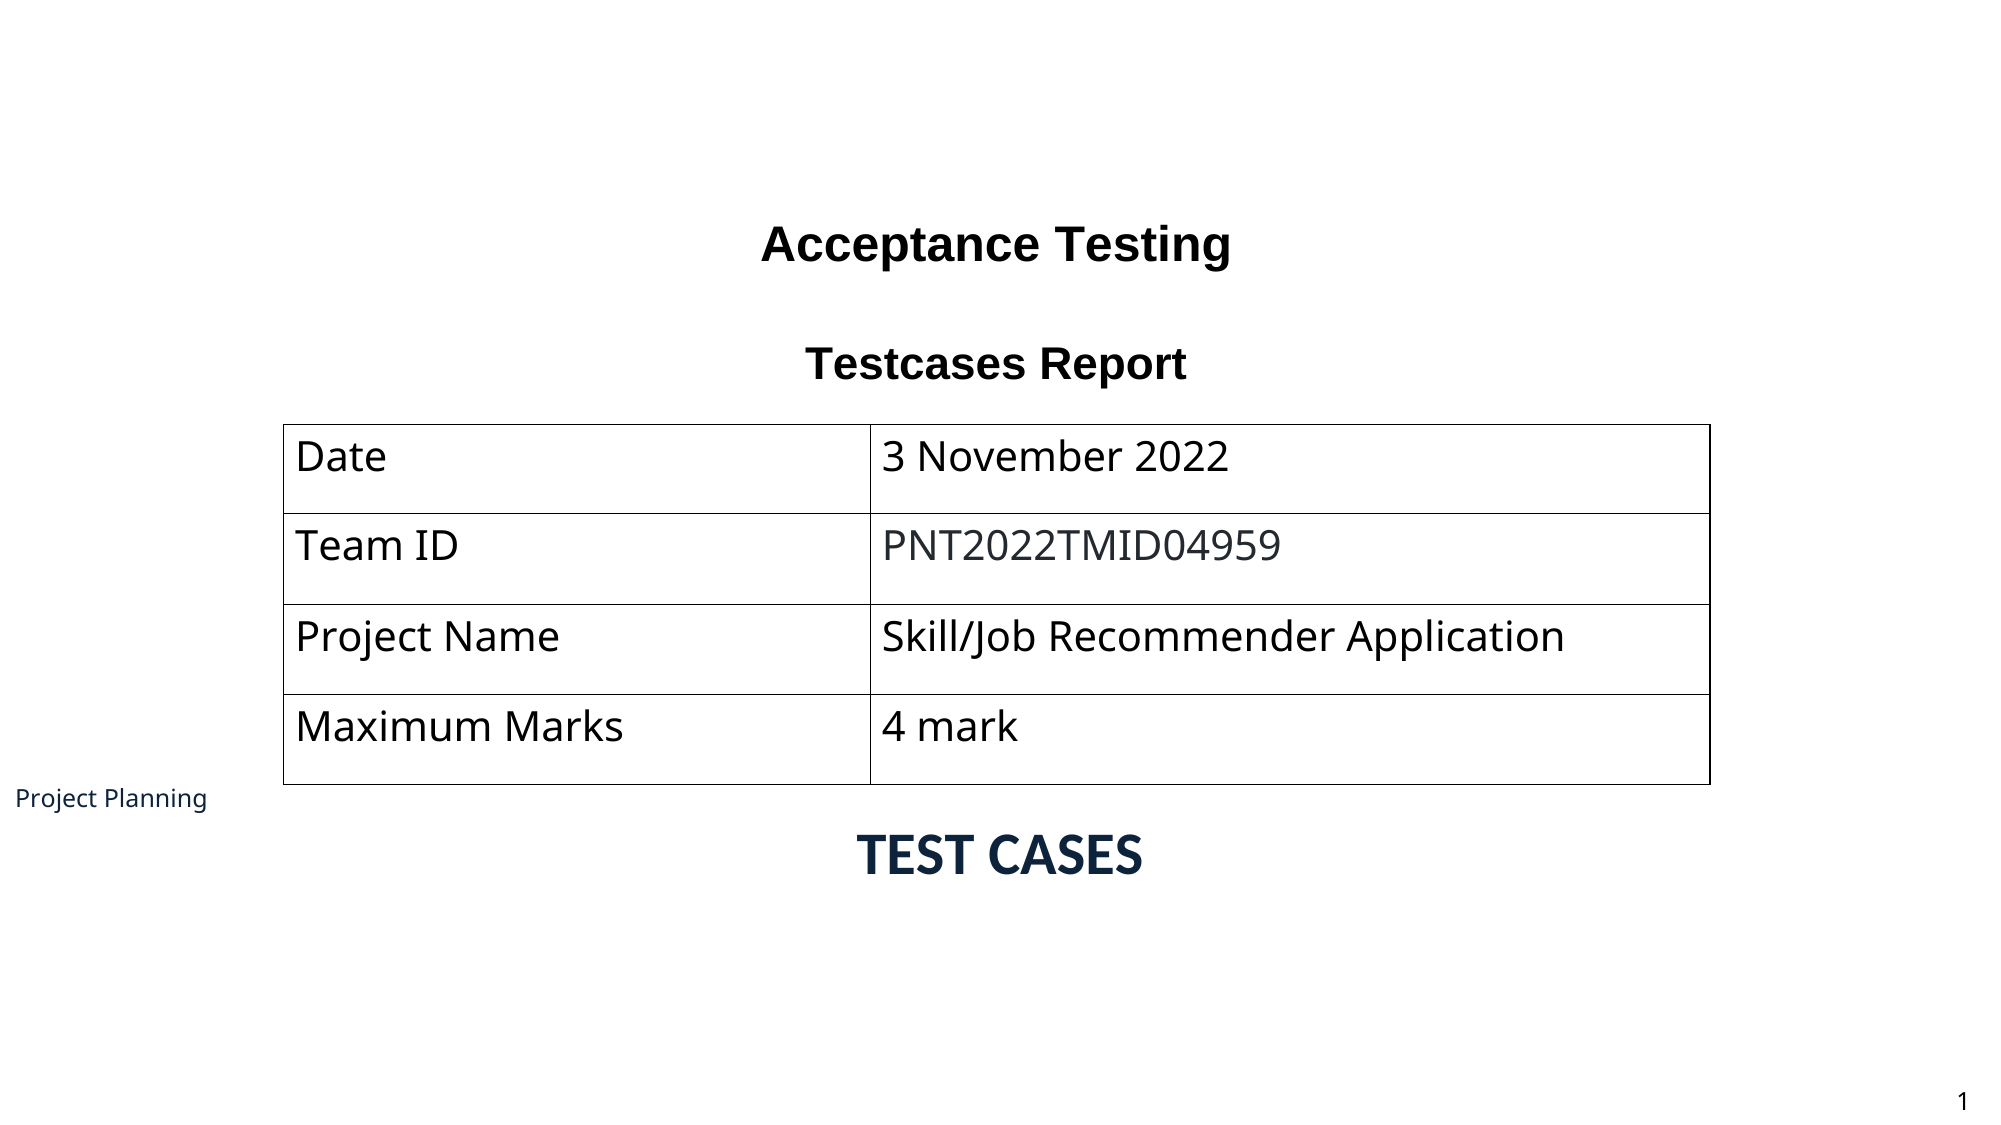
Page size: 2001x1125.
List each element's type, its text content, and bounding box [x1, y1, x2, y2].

table_cell Project Name [284, 605, 870, 694]
text Project Planning [15, 785, 208, 813]
text Testcases Report [757, 336, 1234, 389]
table_cell Skill/Job Recommender Application [871, 605, 1709, 694]
table_cell 4 mark [871, 695, 1709, 784]
table_cell PNT2022TMID04959 [871, 514, 1709, 604]
title TEST CASES [856, 816, 1985, 889]
text Acceptance Testing [757, 214, 1234, 271]
table_header 3 November 2022 [871, 425, 1709, 513]
table_header Date [284, 425, 870, 513]
table_cell Team ID [284, 514, 870, 604]
table_cell Maximum Marks [284, 695, 870, 784]
